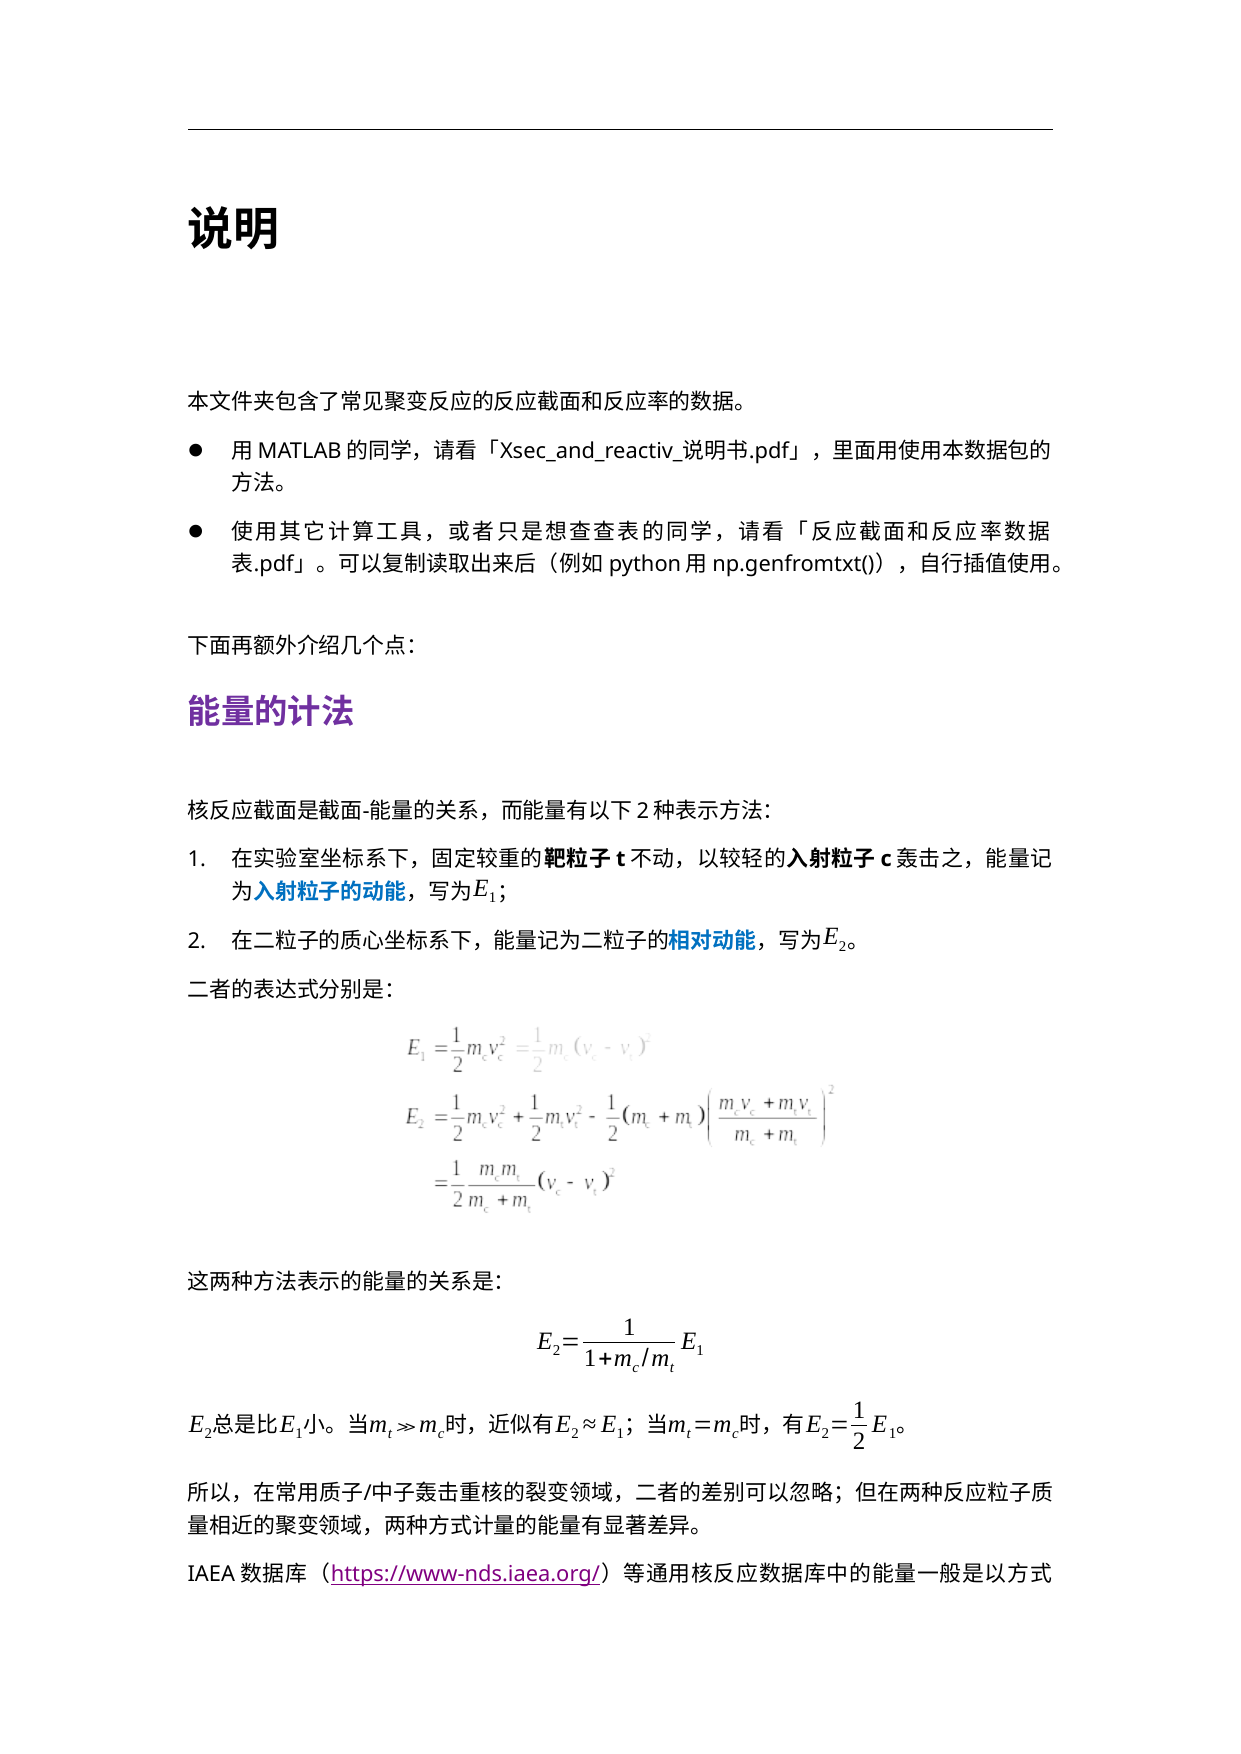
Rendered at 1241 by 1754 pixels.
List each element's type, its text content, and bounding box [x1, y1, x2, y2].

text 所以，在常用质子/中子轰击重核的裂变领域，二者的差别可以忽略；但在两种反应粒子质量相近的聚变领域，两种方式计量的能量有显著差异。 [187, 1475, 1053, 1540]
list 在二粒子的质心坐标系下，能量记为二粒子的相对动能，写为。 [187, 922, 1053, 955]
list 用MATLAB的同学，请看「Xsec_and_reactiv_说明书.pdf」，里面用使用本数据包的方法。 [187, 432, 1053, 497]
text 二者的表达式分别是： [187, 971, 1053, 1004]
text 核反应截面是截面-能量的关系，而能量有以下2种表示方法： [187, 792, 1053, 825]
text 这两种方法表示的能量的关系是： [187, 1264, 1053, 1296]
text 总是比小。当时，近似有；当时，有。 [187, 1394, 1053, 1459]
list 使用其它计算工具，或者只是想查查表的同学，请看「反应截面和反应率数据表.pdf」。可以复制读取出来后（例如python用np.genfromtxt()），自行插值使用。 [187, 513, 1053, 611]
subtitle 说明 [187, 176, 1053, 274]
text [187, 1556, 1053, 1589]
text 本文件夹包含了常见聚变反应的反应截面和反应率的数据。 [187, 383, 1053, 416]
text 下面再额外介绍几个点： [187, 627, 1053, 660]
list 在实验室坐标系下，固定较重的靶粒子t不动，以较轻的入射粒子c轰击之，能量记为入射粒子的动能，写为； [187, 841, 1053, 906]
subtitle 能量的计法 [187, 676, 1053, 741]
